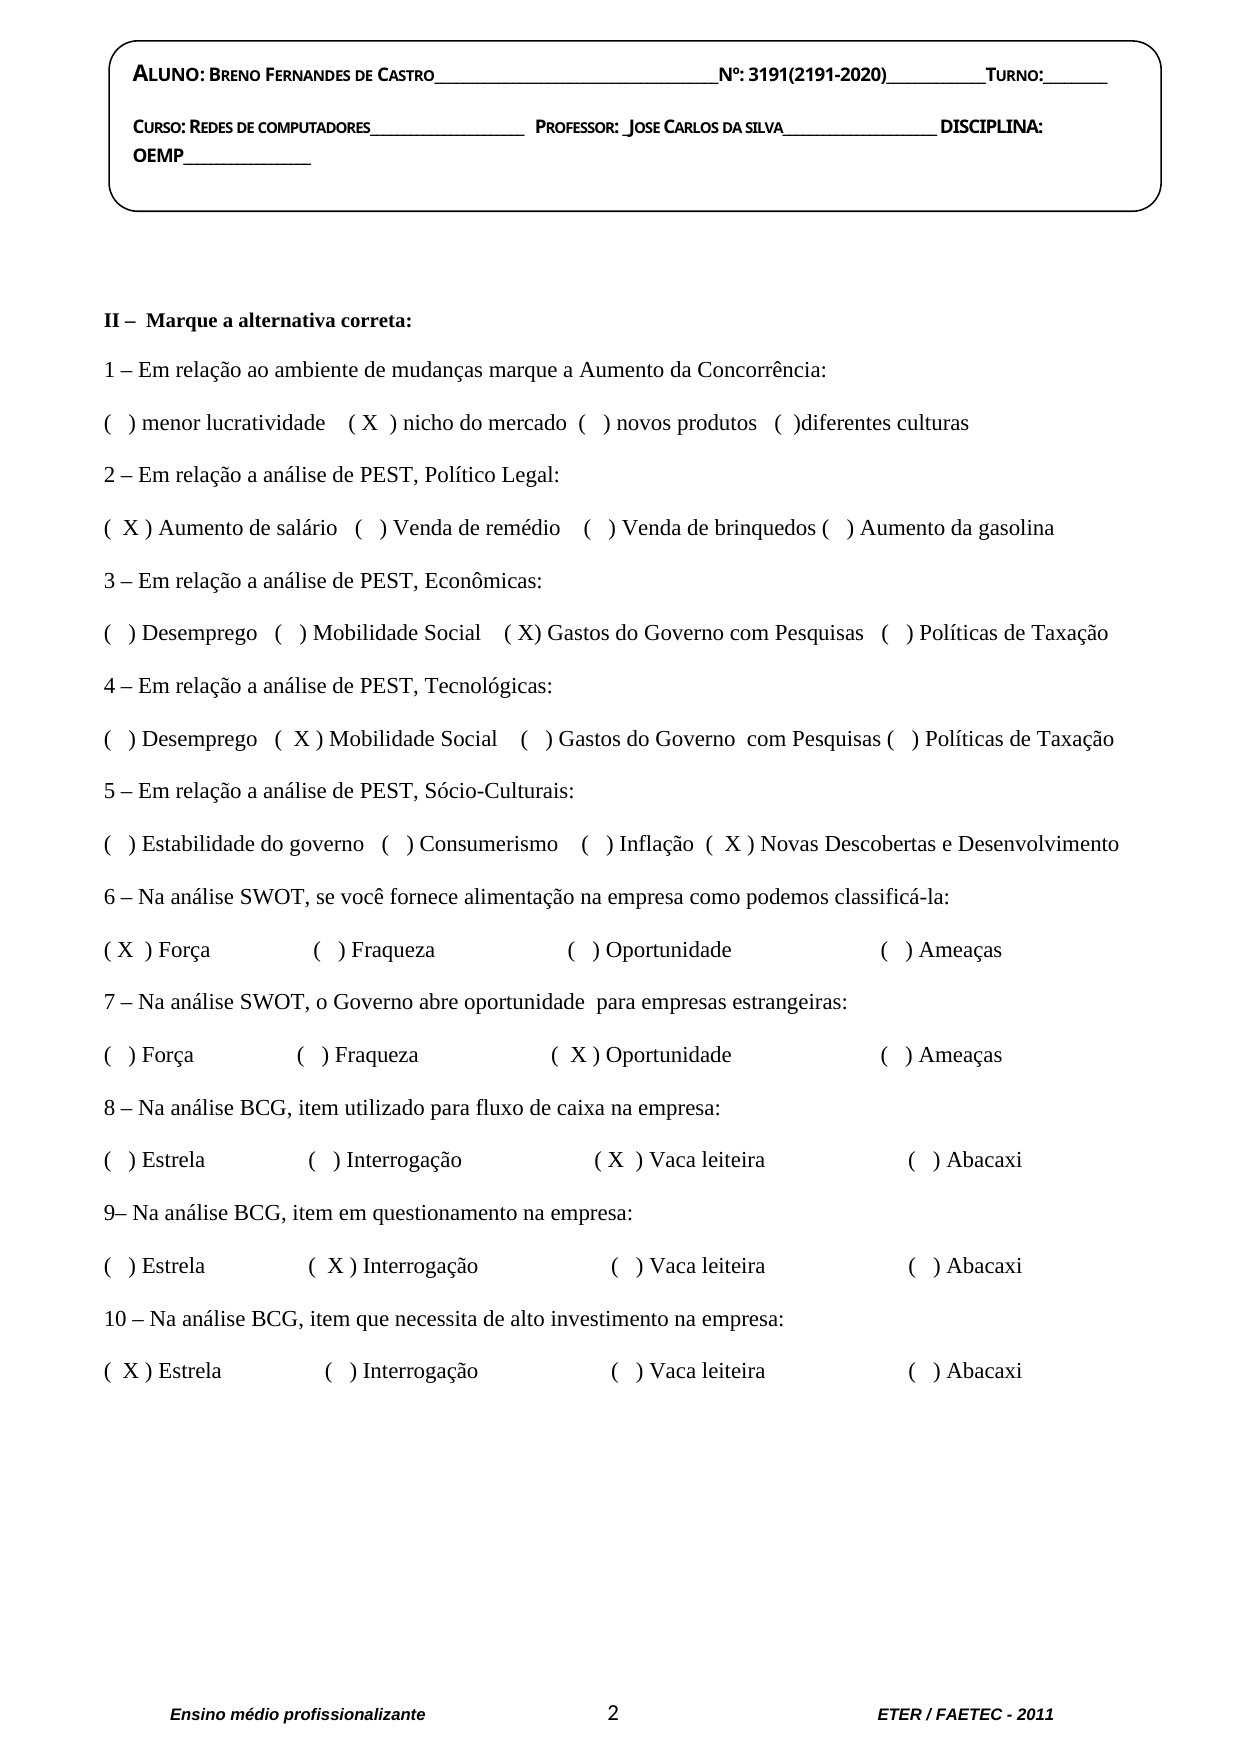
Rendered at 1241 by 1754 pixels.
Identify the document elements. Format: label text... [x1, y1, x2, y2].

text ( X ) Estrela ( ) Interrogação ( ) Vaca leiteira ( ) Abacaxi [103, 1357, 1122, 1384]
text 10 – Na análise BCG, item que necessita de alto investimento na empresa: [103, 1304, 1122, 1331]
text 6 – Na análise SWOT, se você fornece alimentação na empresa como podemos classificá-la: [103, 883, 1122, 909]
text II – Marque a alternativa correta: [103, 308, 1122, 332]
text ( ) Força ( ) Fraqueza ( X ) Oportunidade ( ) Ameaças [103, 1041, 1122, 1067]
text 1 – Em relação ao ambiente de mudanças marque a Aumento da Concorrência: [103, 356, 1122, 382]
text ( ) menor lucratividade ( X ) nicho do mercado ( ) novos produtos ( )diferentes culturas [103, 408, 1122, 435]
text ( X ) Aumento de salário ( ) Venda de remédio ( ) Venda de brinquedos ( ) Aumento da gasolina [103, 514, 1122, 540]
text ( ) Estrela ( X ) Interrogação ( ) Vaca leiteira ( ) Abacaxi [103, 1252, 1122, 1278]
text 2 – Em relação a análise de PEST, Político Legal: [103, 461, 1122, 488]
text ( ) Desemprego ( X ) Mobilidade Social ( ) Gastos do Governo com Pesquisas ( ) Políticas de Taxação [103, 725, 1122, 751]
text ( X ) Força ( ) Fraqueza ( ) Oportunidade ( ) Ameaças [103, 936, 1122, 962]
text 7 – Na análise SWOT, o Governo abre oportunidade para empresas estrangeiras: [103, 988, 1122, 1015]
text 5 – Em relação a análise de PEST, Sócio-Culturais: [103, 777, 1122, 804]
text 9– Na análise BCG, item em questionamento na empresa: [103, 1199, 1122, 1226]
text ( ) Estrela ( ) Interrogação ( X ) Vaca leiteira ( ) Abacaxi [103, 1146, 1122, 1173]
text ( ) Estabilidade do governo ( ) Consumerismo ( ) Inflação ( X ) Novas Descobertas e Desenvolvimento [103, 830, 1122, 857]
text 3 – Em relação a análise de PEST, Econômicas: [103, 567, 1122, 593]
text ( ) Desemprego ( ) Mobilidade Social ( X) Gastos do Governo com Pesquisas ( ) Políticas de Taxação [103, 619, 1122, 646]
text 8 – Na análise BCG, item utilizado para fluxo de caixa na empresa: [103, 1094, 1122, 1120]
text 4 – Em relação a análise de PEST, Tecnológicas: [103, 672, 1122, 698]
